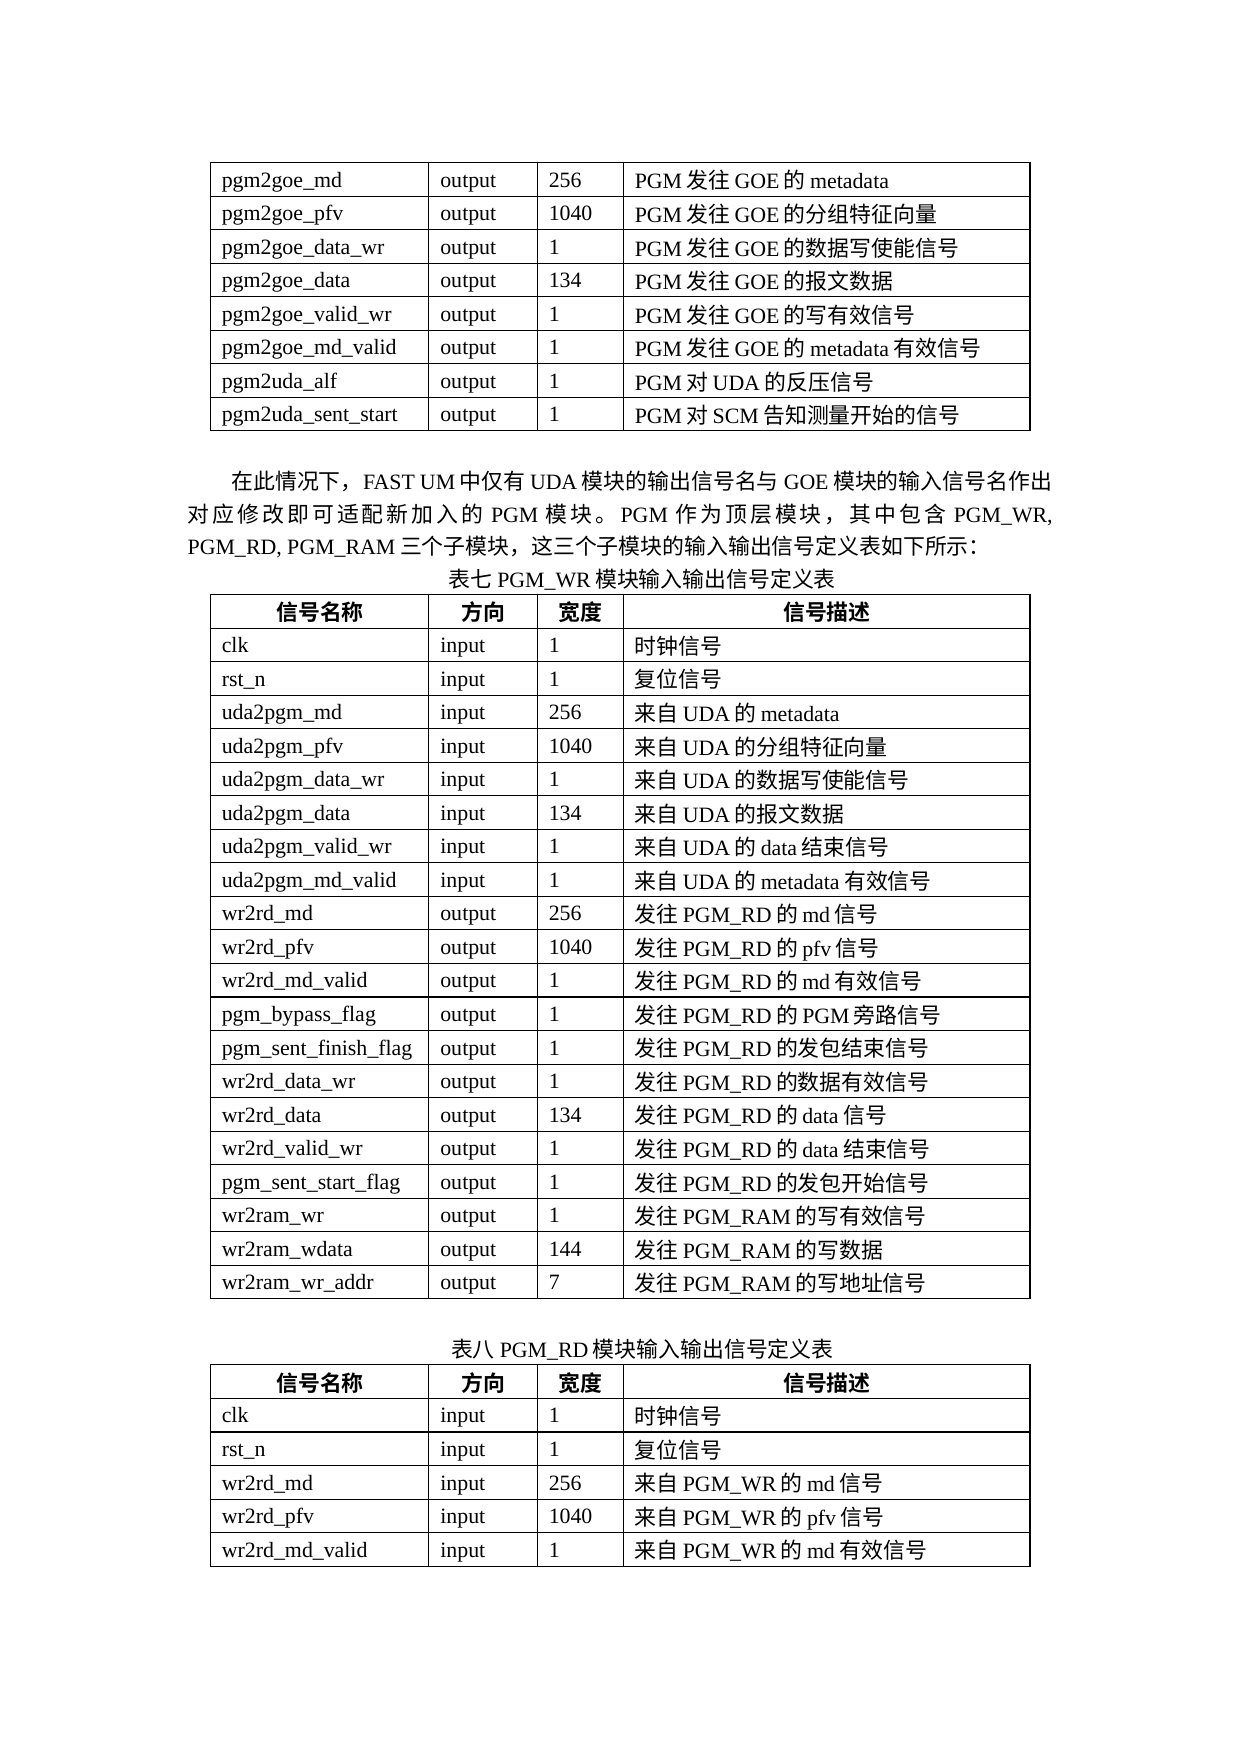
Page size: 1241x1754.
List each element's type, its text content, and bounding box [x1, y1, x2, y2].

table_cell input [429, 830, 537, 862]
table_cell 1 [538, 1132, 623, 1164]
table_cell output [429, 297, 537, 330]
table_cell 1 [538, 830, 623, 862]
table_cell wr2rd_pfv [211, 930, 428, 963]
table_cell wr2rd_md [211, 1466, 428, 1498]
table_cell output [429, 930, 537, 963]
table_cell wr2rd_md_valid [211, 1533, 428, 1566]
table_cell input [429, 1399, 537, 1431]
table_cell uda2pgm_valid_wr [211, 830, 428, 862]
table_cell output [429, 264, 537, 296]
table_cell 7 [538, 1266, 623, 1298]
table_header 信号描述 [624, 595, 1029, 627]
table_cell wr2ram_wr [211, 1199, 428, 1231]
table_cell pgm2goe_pfv [211, 197, 428, 229]
table_cell 1 [538, 863, 623, 896]
table_cell input [429, 696, 537, 728]
table_cell clk [211, 1399, 428, 1431]
table_header 信号名称 [211, 1365, 428, 1398]
table_cell 1 [538, 297, 623, 330]
table_cell input [429, 1500, 537, 1532]
table_cell pgm2goe_md_valid [211, 331, 428, 363]
table_cell 1 [538, 1533, 623, 1566]
table_cell pgm2goe_md [211, 163, 428, 196]
table_cell uda2pgm_md [211, 696, 428, 728]
table_cell pgm2uda_alf [211, 364, 428, 397]
table_cell 发往PGM_RD的md信号 [624, 897, 1029, 929]
table_cell input [429, 796, 537, 829]
table_cell 1 [538, 629, 623, 661]
table_cell input [429, 1533, 537, 1566]
table_cell pgm_sent_finish_flag [211, 1031, 428, 1063]
table_cell 1040 [538, 1500, 623, 1532]
table_cell output [429, 1232, 537, 1265]
table_cell 1 [538, 398, 623, 430]
table_cell PGM发往GOE的写有效信号 [624, 297, 1029, 330]
table_header 方向 [429, 595, 537, 627]
table_cell PGM对UDA的反压信号 [624, 364, 1029, 397]
table_cell wr2ram_wr_addr [211, 1266, 428, 1298]
table_cell 1 [538, 964, 623, 996]
table_cell output [429, 998, 537, 1030]
table_cell PGM对SCM告知测量开始的信号 [624, 398, 1029, 430]
table_cell 144 [538, 1232, 623, 1265]
table_cell output [429, 1031, 537, 1063]
table_cell PGM发往GOE的metadata [624, 163, 1029, 196]
table_cell 1040 [538, 930, 623, 963]
table_cell pgm2goe_valid_wr [211, 297, 428, 330]
table_cell input [429, 729, 537, 762]
table_cell uda2pgm_data_wr [211, 763, 428, 795]
table_cell 1 [538, 1031, 623, 1063]
table_cell 发往PGM_RD的数据有效信号 [624, 1065, 1029, 1097]
table_cell uda2pgm_pfv [211, 729, 428, 762]
table_cell 发往PGM_RD的pfv信号 [624, 930, 1029, 963]
table_cell PGM发往GOE的报文数据 [624, 264, 1029, 296]
table_cell pgm_bypass_flag [211, 998, 428, 1030]
table_cell 发往PGM_RD的data结束信号 [624, 1132, 1029, 1164]
table_cell 1 [538, 662, 623, 694]
table_header 宽度 [538, 1365, 623, 1398]
table_cell 256 [538, 1466, 623, 1498]
table_cell 来自PGM_WR的md信号 [624, 1466, 1029, 1498]
table_cell 1 [538, 331, 623, 363]
table_cell output [429, 230, 537, 263]
table_cell 来自PGM_WR的pfv信号 [624, 1500, 1029, 1532]
table_cell 256 [538, 696, 623, 728]
table_cell rst_n [211, 662, 428, 694]
table_header 信号描述 [624, 1365, 1029, 1398]
table_cell output [429, 1199, 537, 1231]
table_cell 来自UDA的报文数据 [624, 796, 1029, 829]
table_cell wr2rd_valid_wr [211, 1132, 428, 1164]
table_cell 256 [538, 897, 623, 929]
table_cell output [429, 331, 537, 363]
table_cell wr2rd_data_wr [211, 1065, 428, 1097]
table_header 宽度 [538, 595, 623, 627]
table_cell 1 [538, 1399, 623, 1431]
table_cell 134 [538, 796, 623, 829]
table_header 方向 [429, 1365, 537, 1398]
table_cell 1 [538, 1065, 623, 1097]
table_cell 发往PGM_RD的PGM旁路信号 [624, 998, 1029, 1030]
table_cell input [429, 629, 537, 661]
table_cell output [429, 1132, 537, 1164]
table_cell wr2rd_data [211, 1098, 428, 1131]
table_cell input [429, 662, 537, 694]
table_cell 1 [538, 230, 623, 263]
table_cell 复位信号 [624, 1433, 1029, 1465]
table_cell 发往PGM_RAM的写数据 [624, 1232, 1029, 1265]
table_cell 发往PGM_RD的发包结束信号 [624, 1031, 1029, 1063]
table_cell output [429, 398, 537, 430]
table_cell 时钟信号 [624, 629, 1029, 661]
table_cell 1 [538, 1433, 623, 1465]
table_cell output [429, 163, 537, 196]
table_cell output [429, 364, 537, 397]
table_cell uda2pgm_md_valid [211, 863, 428, 896]
table_cell wr2rd_md [211, 897, 428, 929]
table_cell output [429, 964, 537, 996]
table_cell input [429, 763, 537, 795]
table_cell input [429, 863, 537, 896]
table_cell clk [211, 629, 428, 661]
table_cell 发往PGM_RD的md有效信号 [624, 964, 1029, 996]
table_cell 来自UDA的分组特征向量 [624, 729, 1029, 762]
table_cell 来自PGM_WR的md有效信号 [624, 1533, 1029, 1566]
table_cell pgm2uda_sent_start [211, 398, 428, 430]
table_cell PGM发往GOE的分组特征向量 [624, 197, 1029, 229]
table_cell input [429, 1433, 537, 1465]
table_cell output [429, 1098, 537, 1131]
table_cell PGM发往GOE的metadata有效信号 [624, 331, 1029, 363]
table_cell 134 [538, 264, 623, 296]
table_cell wr2rd_pfv [211, 1500, 428, 1532]
table_header 信号名称 [211, 595, 428, 627]
table_cell 发往PGM_RD的data信号 [624, 1098, 1029, 1131]
table_cell pgm2goe_data [211, 264, 428, 296]
table_cell 来自UDA的metadata [624, 696, 1029, 728]
table_cell output [429, 1165, 537, 1198]
table_cell 来自UDA的数据写使能信号 [624, 763, 1029, 795]
text 在此情况下，FAST UM中仅有UDA模块的输出信号名与GOE模块的输入信号名作出对应修改即可适配新加入的PGM模块。PGM作为顶层模块，其中包含PGM_WR, PGM_RD, PGM_RAM三个子模块，这三个子模块的输入输出信号定义表如下所示： [187, 464, 1053, 561]
table_cell output [429, 897, 537, 929]
table_cell rst_n [211, 1433, 428, 1465]
table_cell pgm2goe_data_wr [211, 230, 428, 263]
table_cell 时钟信号 [624, 1399, 1029, 1431]
table_cell pgm_sent_start_flag [211, 1165, 428, 1198]
table_cell 1 [538, 1199, 623, 1231]
table_cell 发往PGM_RAM的写有效信号 [624, 1199, 1029, 1231]
text 表七 PGM_WR模块输入输出信号定义表 [231, 561, 1053, 594]
table_cell 复位信号 [624, 662, 1029, 694]
table_cell 256 [538, 163, 623, 196]
table_cell 1 [538, 364, 623, 397]
table_cell wr2rd_md_valid [211, 964, 428, 996]
table_cell wr2ram_wdata [211, 1232, 428, 1265]
text 表八 PGM_RD模块输入输出信号定义表 [231, 1332, 1053, 1364]
table_cell 1 [538, 763, 623, 795]
table_cell 来自UDA的data结束信号 [624, 830, 1029, 862]
table_cell 1 [538, 1165, 623, 1198]
table_cell 1 [538, 998, 623, 1030]
table_cell input [429, 1466, 537, 1498]
table_cell 发往PGM_RAM的写地址信号 [624, 1266, 1029, 1298]
table_cell 1040 [538, 197, 623, 229]
table_cell output [429, 197, 537, 229]
table_cell 1040 [538, 729, 623, 762]
table_cell 发往PGM_RD的发包开始信号 [624, 1165, 1029, 1198]
table_cell output [429, 1065, 537, 1097]
table_cell 134 [538, 1098, 623, 1131]
table_cell output [429, 1266, 537, 1298]
table_cell PGM发往GOE的数据写使能信号 [624, 230, 1029, 263]
table_cell uda2pgm_data [211, 796, 428, 829]
table_cell 来自UDA的metadata有效信号 [624, 863, 1029, 896]
